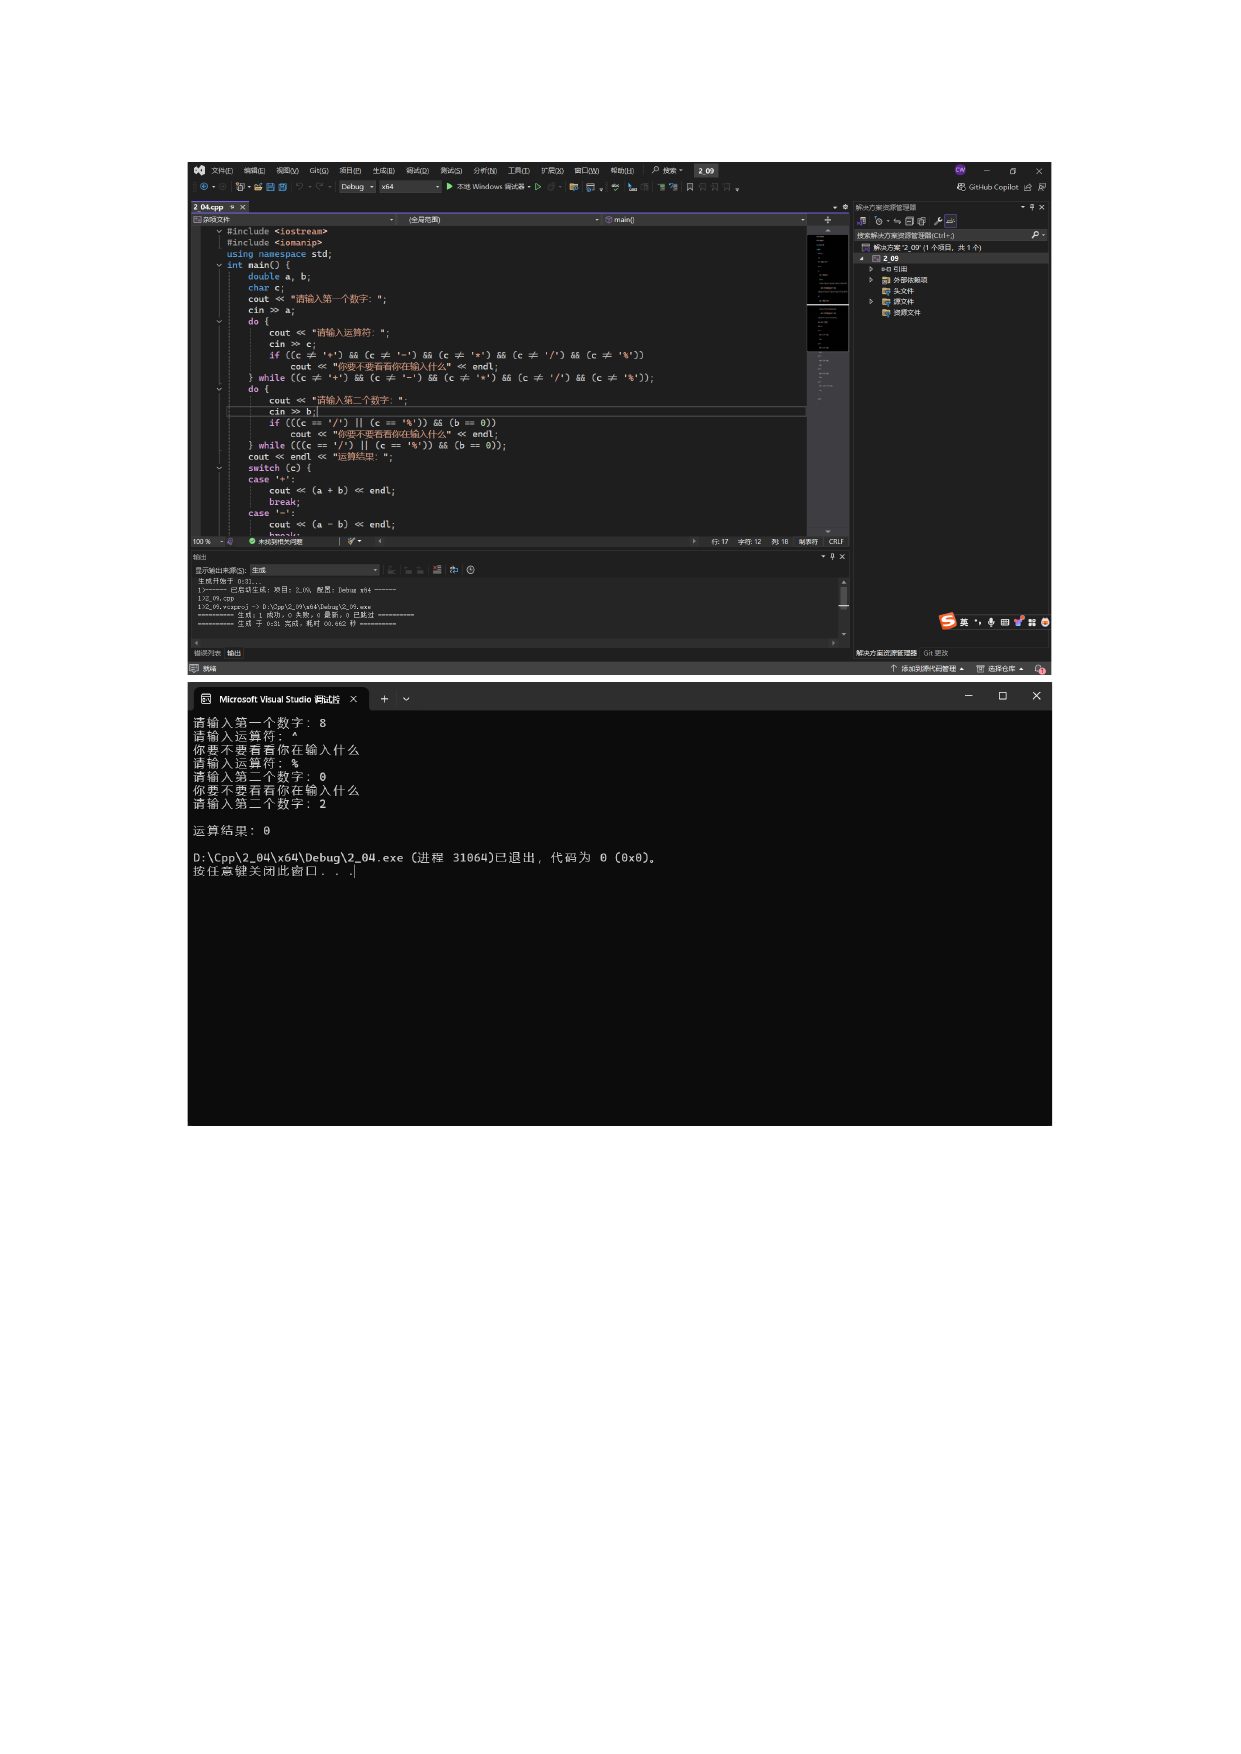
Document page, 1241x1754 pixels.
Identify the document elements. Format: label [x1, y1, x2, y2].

picture [187, 682, 1053, 1126]
picture [187, 162, 1052, 675]
